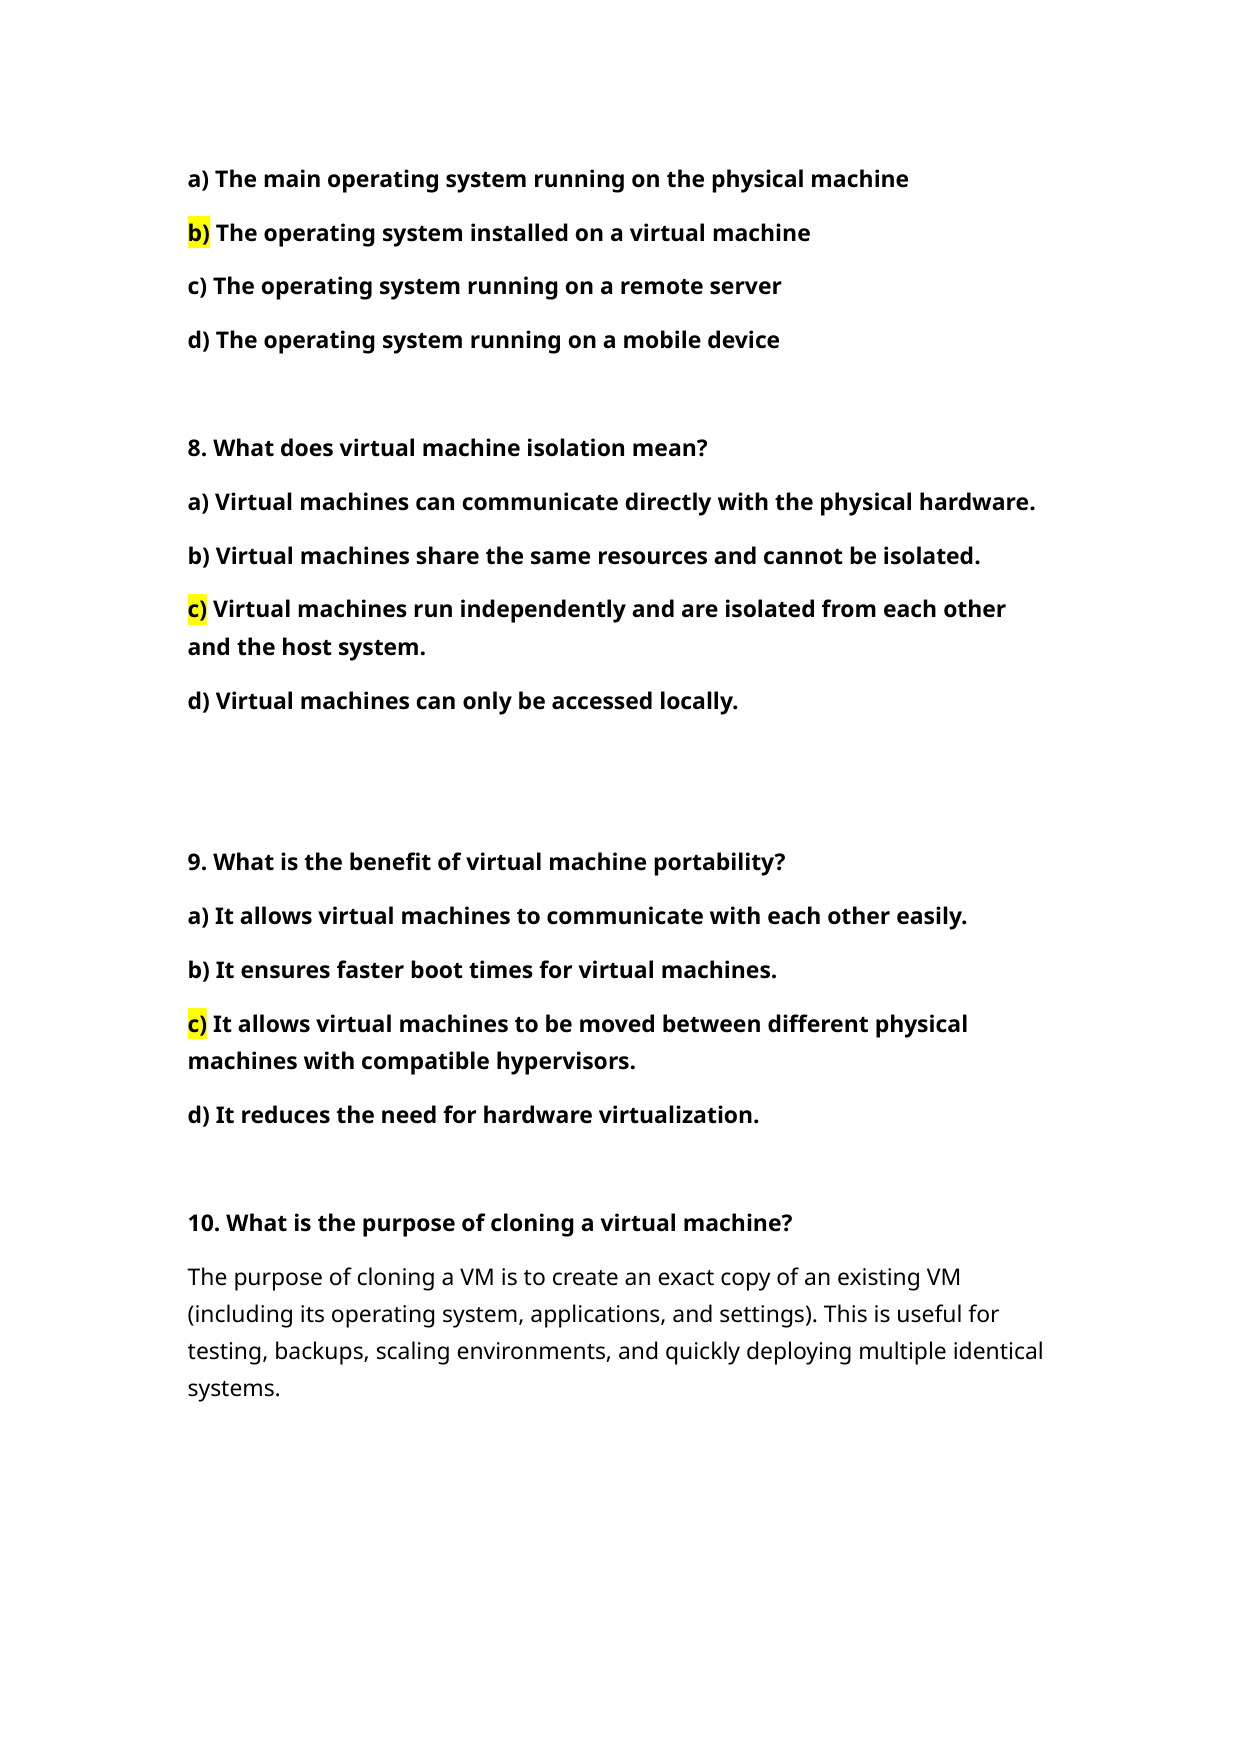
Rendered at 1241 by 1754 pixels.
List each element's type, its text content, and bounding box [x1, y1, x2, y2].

text a) The main operating system running on the physical machine [187, 162, 1053, 194]
text d) It reduces the need for hardware virtualization. [187, 1098, 1053, 1131]
text c) The operating system running on a remote server [187, 270, 1053, 302]
text b) It ensures faster boot times for virtual machines. [187, 953, 1053, 986]
text 10. What is the purpose of cloning a virtual machine? [187, 1206, 1053, 1238]
text c) Virtual machines run independently and are isolated from each other and the host system. [187, 593, 1053, 663]
text d) The operating system running on a mobile device [187, 323, 1053, 356]
text 8. What does virtual machine isolation mean? [187, 431, 1053, 464]
text c) It allows virtual machines to be moved between different physical machines with compatible hypervisors. [187, 1007, 1053, 1077]
text b) Virtual machines share the same resources and cannot be isolated. [187, 539, 1053, 571]
text a) Virtual machines can communicate directly with the physical hardware. [187, 485, 1053, 518]
text d) Virtual machines can only be accessed locally. [187, 684, 1053, 716]
text 9. What is the benefit of virtual machine portability? [187, 846, 1053, 878]
text a) It allows virtual machines to communicate with each other easily. [187, 899, 1053, 932]
text The purpose of cloning a VM is to create an exact copy of an existing VM (including its operating system, applications, and settings). This is useful for testing, backups, scaling environments, and quickly deploying multiple identical systems. [187, 1260, 1053, 1404]
text b) The operating system installed on a virtual machine [210, 216, 1053, 248]
